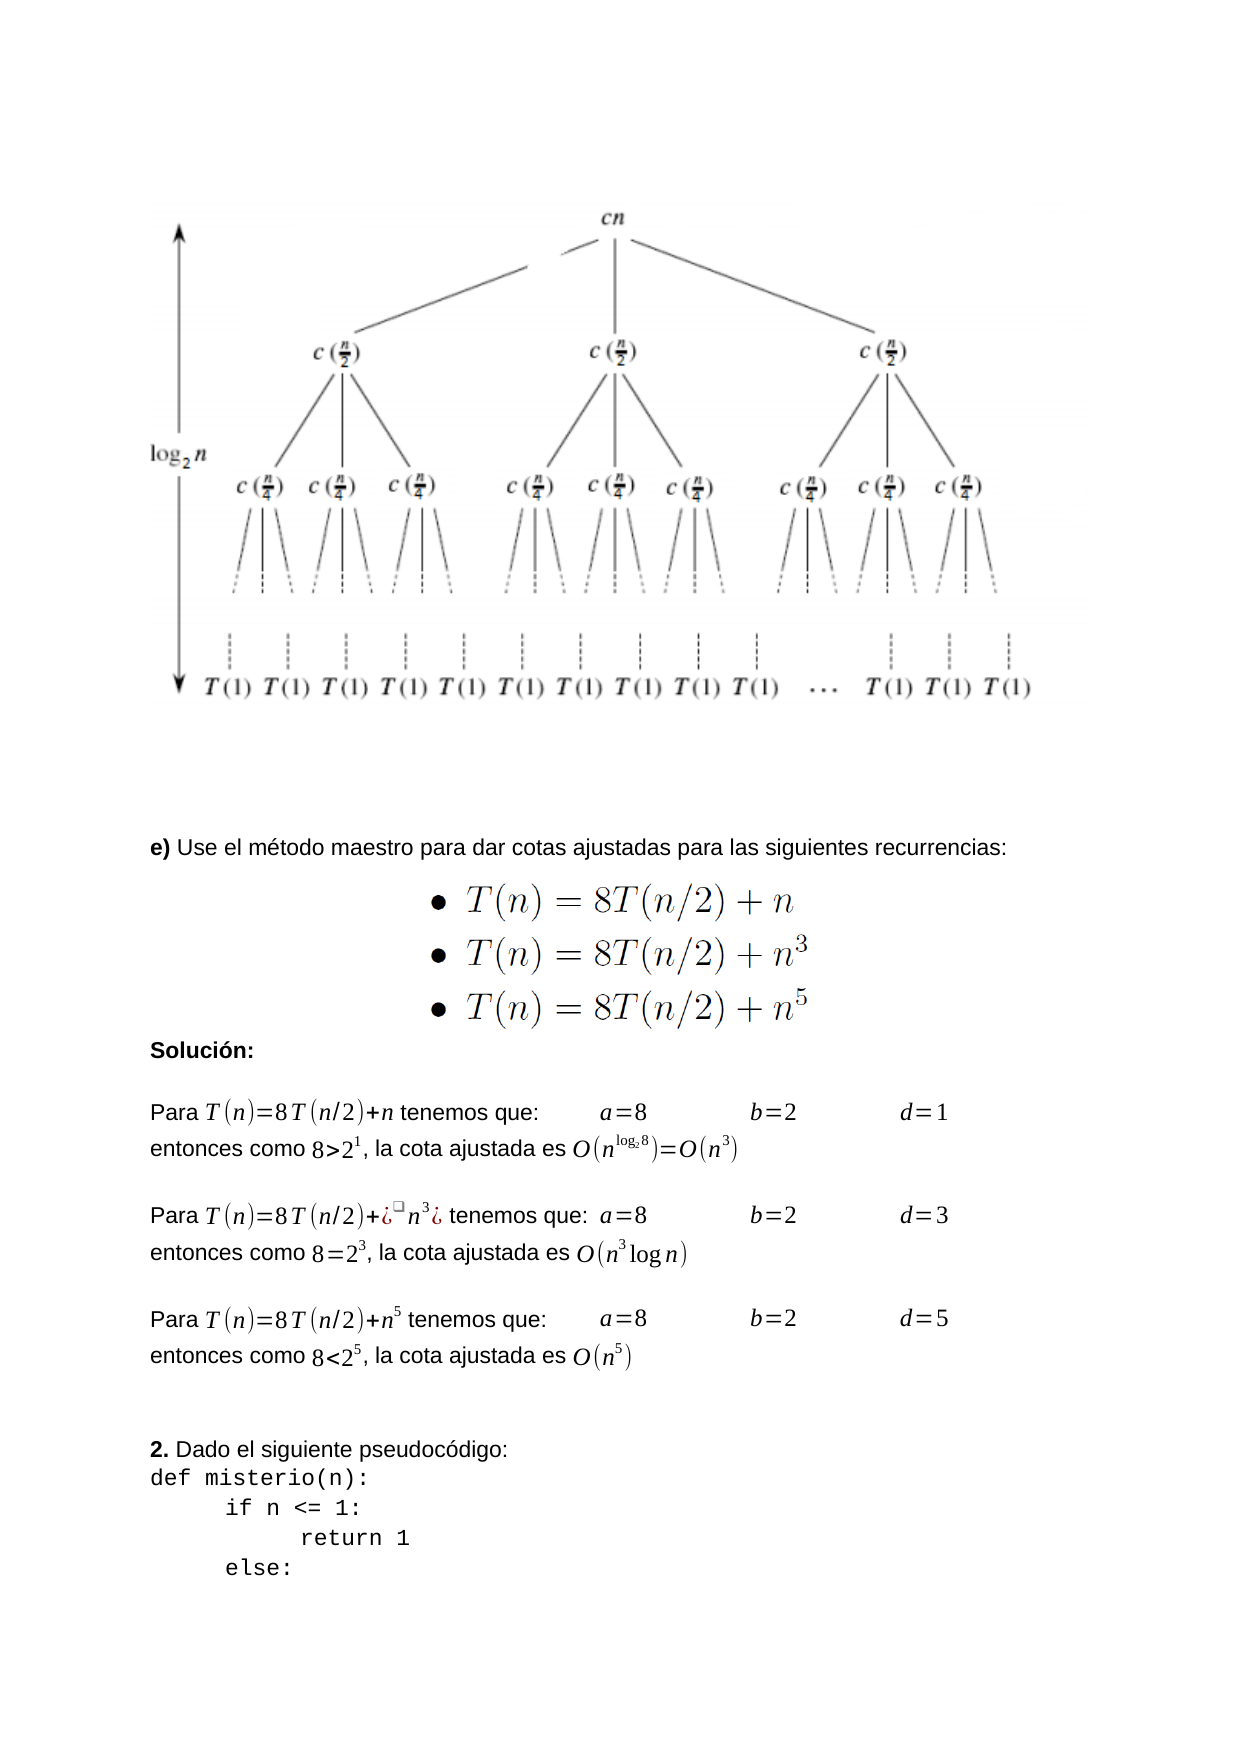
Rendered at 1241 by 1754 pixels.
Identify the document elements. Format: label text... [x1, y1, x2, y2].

text Para tenemos que: [150, 1198, 1090, 1231]
text entonces como , la cota ajustada es [150, 1131, 1090, 1164]
text Para tenemos que: [150, 1302, 1090, 1335]
picture [150, 180, 1091, 710]
picture [411, 864, 829, 1033]
text entonces como , la cota ajustada es [150, 1339, 1090, 1372]
text 2. Dado el siguiente pseudocódigo: [150, 1436, 1090, 1463]
text Para tenemos que: [150, 1097, 1090, 1127]
text return 1 [225, 1526, 1090, 1552]
text else: [150, 1556, 1090, 1582]
text if n <= 1: [150, 1496, 1090, 1522]
text def misterio(n): [150, 1466, 1090, 1492]
text e) Use el método maestro para dar cotas ajustadas para las siguientes recurrencias: [150, 834, 1090, 860]
text entonces como , la cota ajustada es [150, 1235, 1090, 1268]
text Solución: [150, 1037, 1090, 1063]
